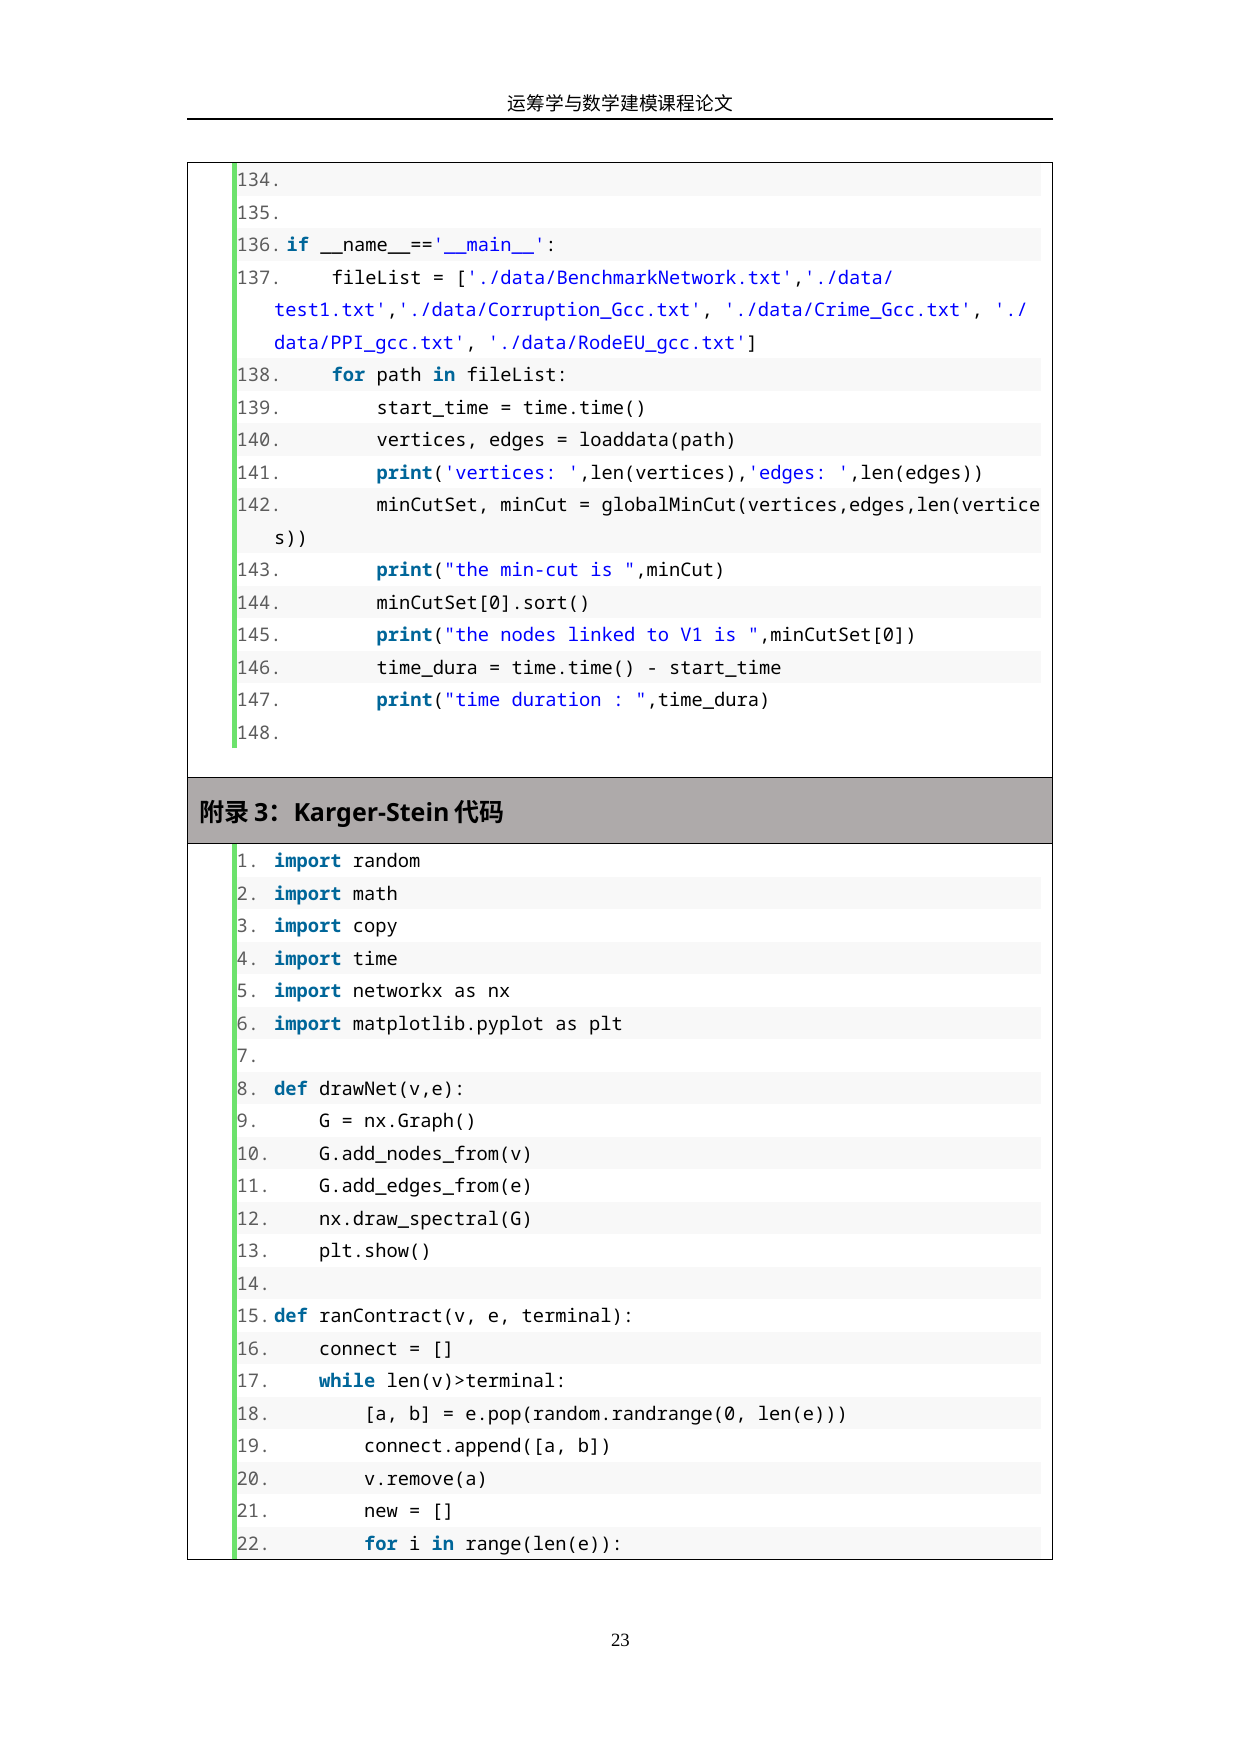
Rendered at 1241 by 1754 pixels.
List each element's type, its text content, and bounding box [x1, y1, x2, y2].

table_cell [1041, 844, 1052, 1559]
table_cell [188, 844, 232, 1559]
table_cell 附录3：Karger-Stein代码 [188, 778, 1052, 843]
